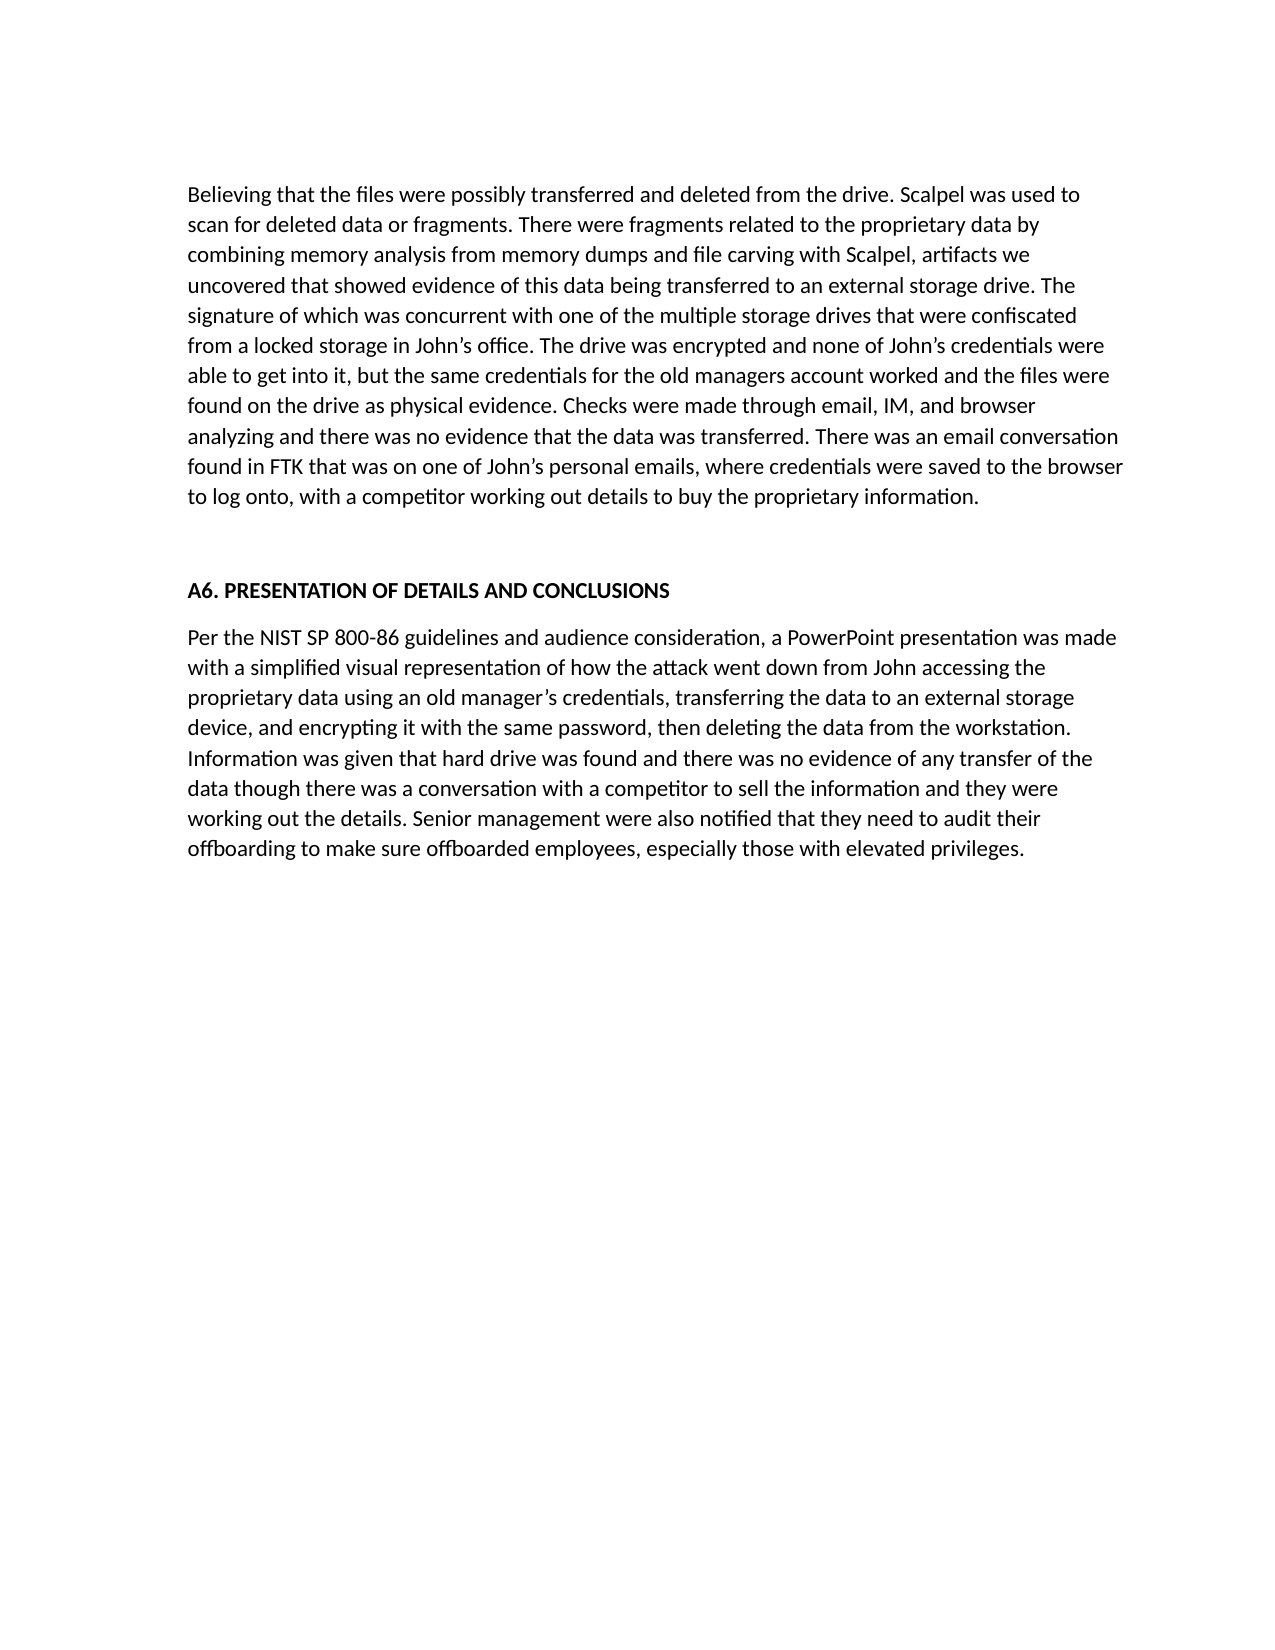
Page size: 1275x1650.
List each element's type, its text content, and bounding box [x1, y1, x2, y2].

text Believing that the files were possibly transferred and deleted from the drive. Scalpel was used to scan for deleted data or fragments. There were fragments related to the proprietary data by combining memory analysis from memory dumps and file carving with Scalpel, artifacts we uncovered that showed evidence of this data being transferred to an external storage drive. The signature of which was concurrent with one of the multiple storage drives that were confiscated from a locked storage in John’s office. The drive was encrypted and none of John’s credentials were able to get into it, but the same credentials for the old managers account worked and the files were found on the drive as physical evidence. Checks were made through email, IM, and browser analyzing and there was no evidence that the data was transferred. There was an email conversation found in FTK that was on one of John’s personal emails, where credentials were saved to the browser to log onto, with a competitor working out details to buy the proprietary information. [187, 150, 1125, 510]
text A6. PRESENTATION OF DETAILS AND CONCLUSIONS [187, 576, 1125, 604]
text Per the NIST SP 800-86 guidelines and audience consideration, a PowerPoint presentation was made with a simplified visual representation of how the attack went down from John accessing the proprietary data using an old manager’s credentials, transferring the data to an external storage device, and encrypting it with the same password, then deleting the data from the workstation. Information was given that hard drive was found and there was no evidence of any transfer of the data though there was a conversation with a competitor to sell the information and they were working out the details. Senior management were also notified that they need to audit their offboarding to make sure offboarded employees, especially those with elevated privileges. [187, 623, 1125, 862]
